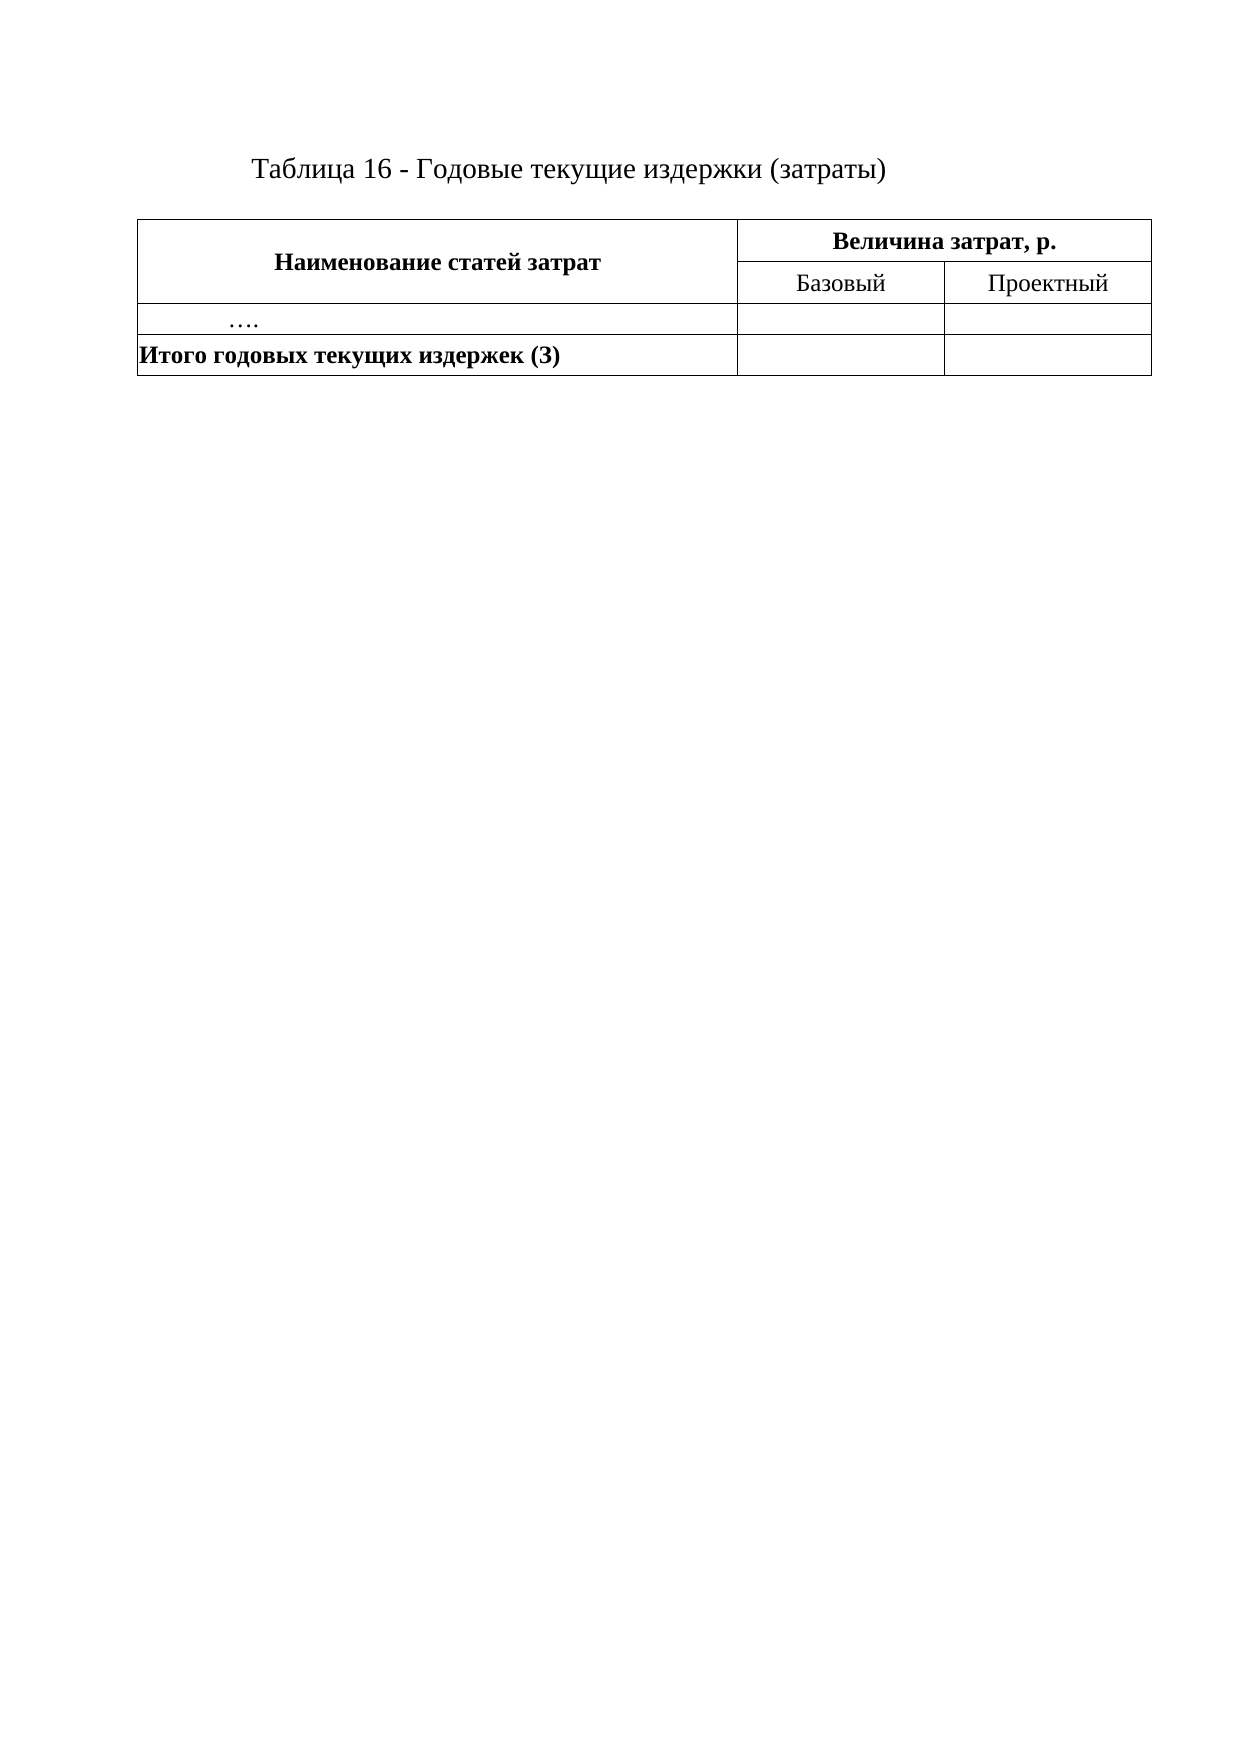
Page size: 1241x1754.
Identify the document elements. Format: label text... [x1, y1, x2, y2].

table_cell Проектный [945, 262, 1151, 303]
table_cell [738, 304, 944, 333]
table_header Наименование статей затрат [138, 220, 737, 303]
table_header Величина затрат, р. [738, 220, 1151, 261]
table_cell [945, 335, 1151, 375]
table_cell [945, 304, 1151, 333]
text Таблица 16 - Годовые текущие издержки (затраты) [177, 152, 1152, 185]
table_cell Базовый [738, 262, 944, 303]
table_cell Итого годовых текущих издержек (З) [138, 335, 737, 375]
table_cell [738, 335, 944, 375]
table_cell …. [138, 304, 737, 333]
